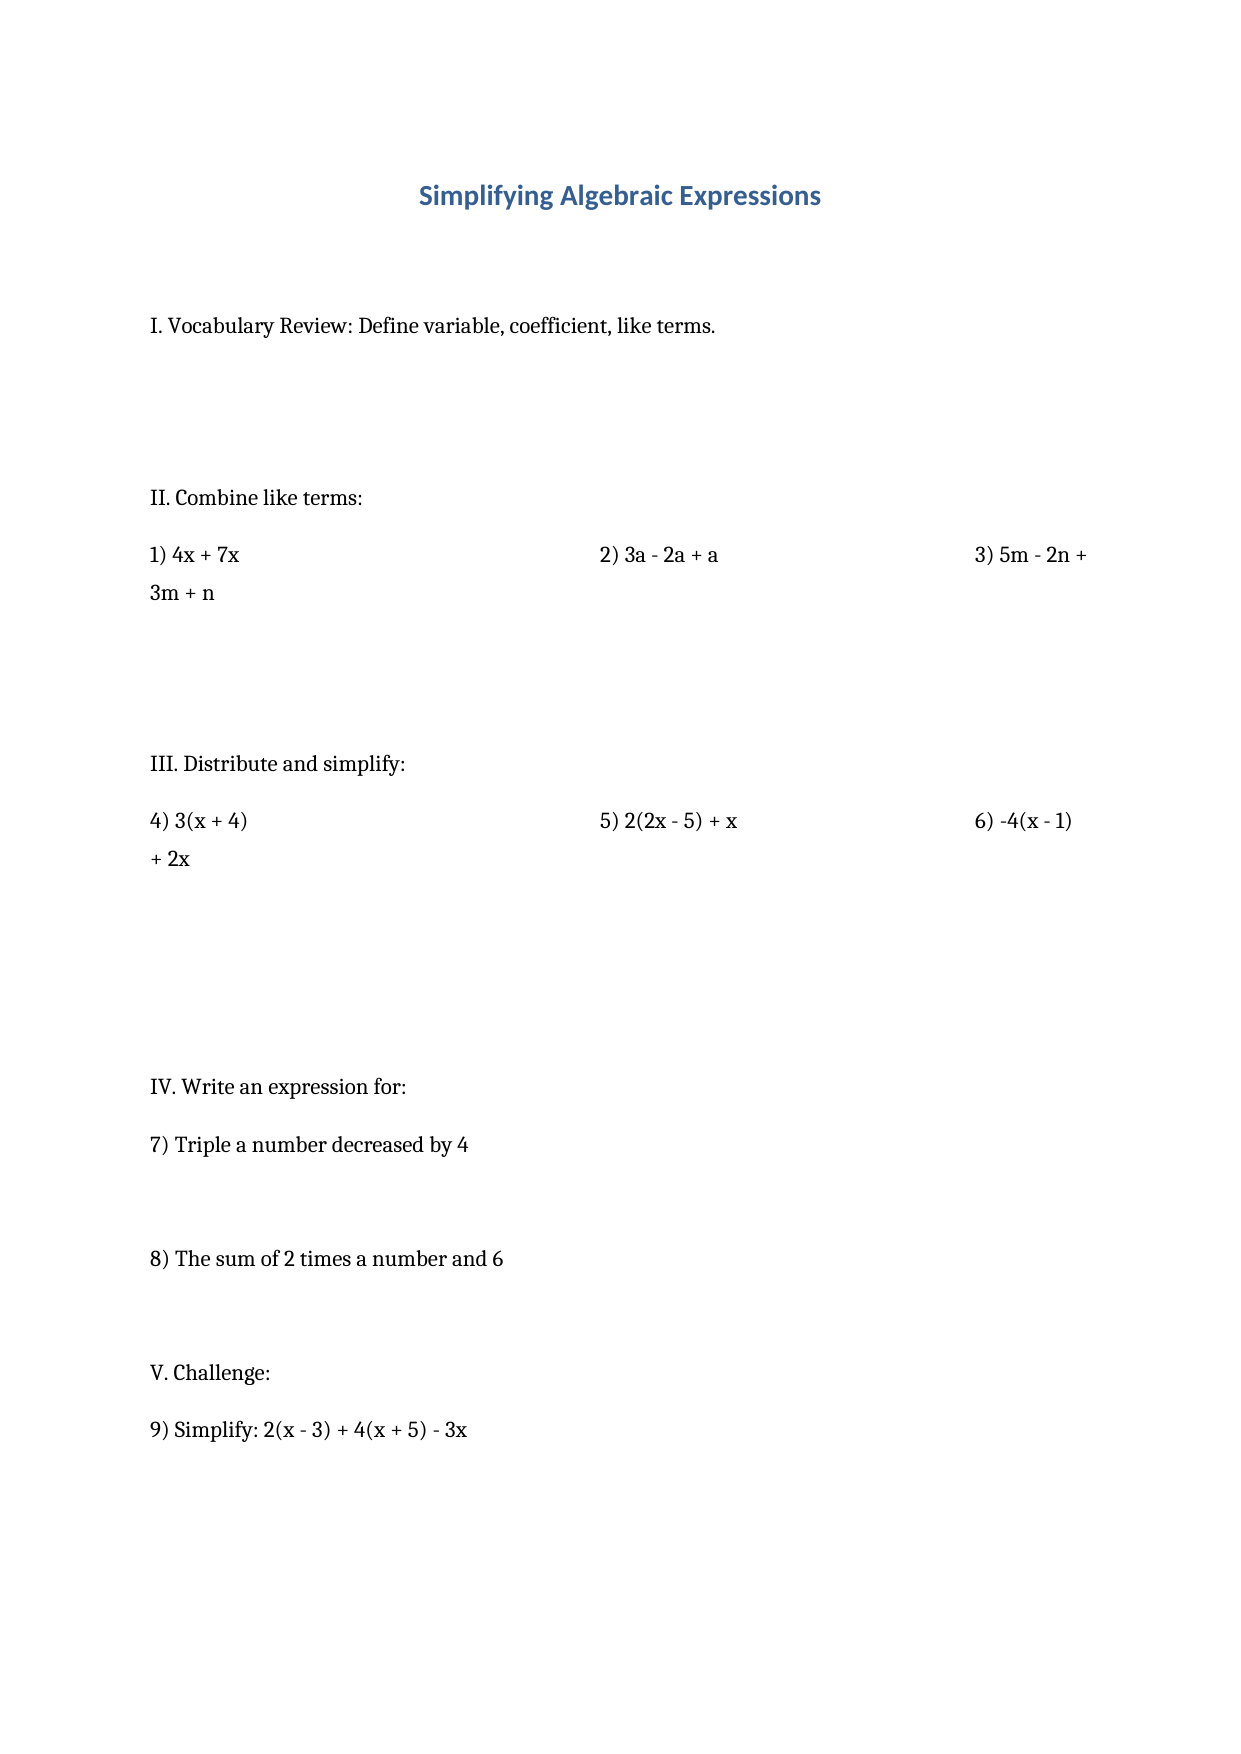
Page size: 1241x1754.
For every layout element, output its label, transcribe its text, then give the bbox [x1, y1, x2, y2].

text II. Combine like terms: [150, 482, 1090, 514]
text 4) 3(x + 4) 5) 2(2x - 5) + x 6) -4(x - 1) + 2x [150, 805, 1090, 875]
text 7) Triple a number decreased by 4 [150, 1128, 1090, 1161]
list The sum of 2 times a number and 6 [150, 1243, 1090, 1275]
list Vocabulary Review: Define variable, coefficient, like terms. [150, 310, 1090, 343]
text 9) Simplify: 2(x - 3) + 4(x + 5) - 3x [150, 1414, 1090, 1447]
text Simplifying Algebraic Expressions [150, 162, 1090, 227]
text III. Distribute and simplify: [150, 748, 1090, 780]
text 1) 4x + 7x 2) 3a - 2a + a 3) 5m - 2n + 3m + n [150, 539, 1090, 609]
text V. Challenge: [150, 1357, 1090, 1389]
text IV. Write an expression for: [150, 1071, 1090, 1104]
